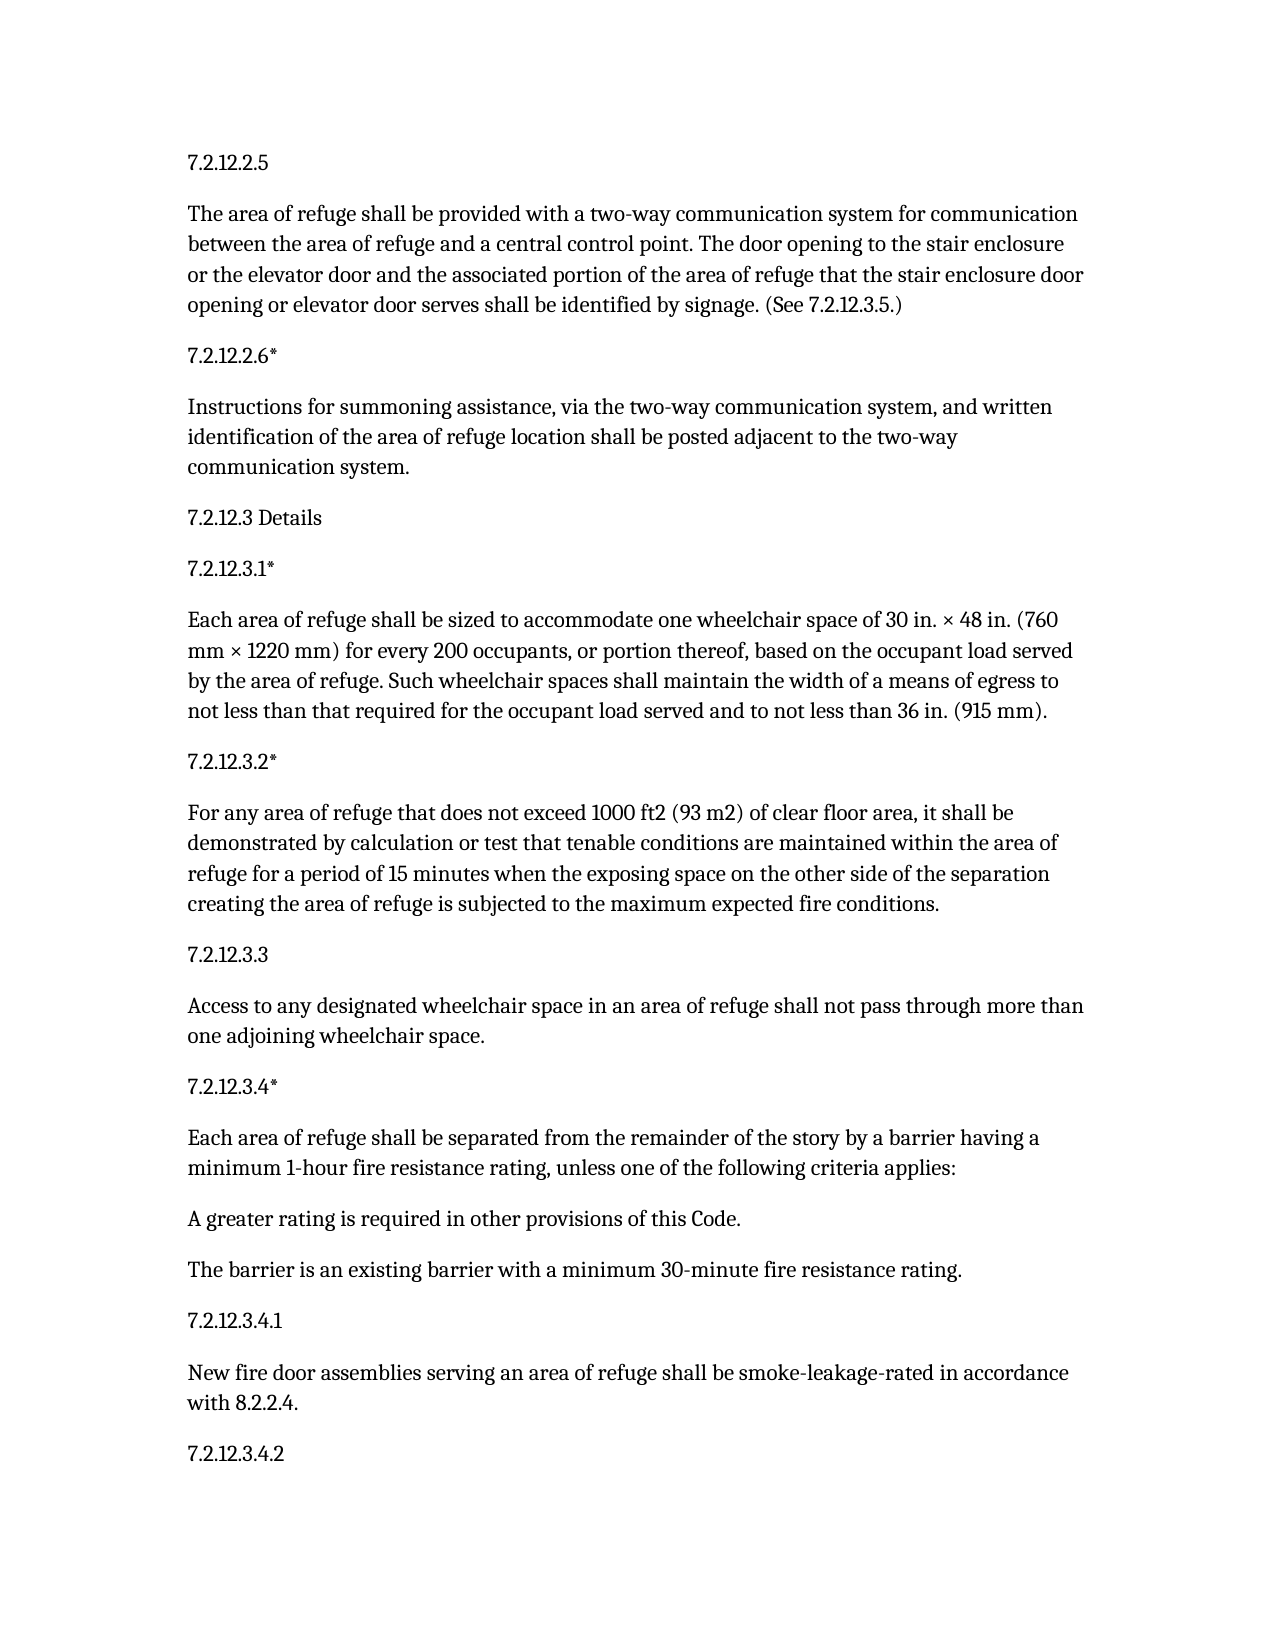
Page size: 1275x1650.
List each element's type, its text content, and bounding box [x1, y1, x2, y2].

text 7.2.12.3.4* [187, 1074, 1087, 1100]
text A greater rating is required in other provisions of this Code. [187, 1206, 1087, 1233]
text 7.2.12.2.5 [187, 150, 1087, 176]
text 7.2.12.3.1* [187, 556, 1087, 583]
text 7.2.12.3.4.1 [187, 1308, 1087, 1335]
text 7.2.12.3.2* [187, 749, 1087, 775]
text For any area of refuge that does not exceed 1000 ft2 (93 m2) of clear floor area, it shall be demonstrated by calculation or test that tenable conditions are maintained within the area of refuge for a period of 15 minutes when the exposing space on the other side of the separation creating the area of refuge is subjected to the maximum expected fire conditions. [187, 800, 1087, 917]
text Instructions for summoning assistance, via the two-way communication system, and written identification of the area of refuge location shall be posted adjacent to the two-way communication system. [187, 394, 1087, 481]
text Each area of refuge shall be sized to accommodate one wheelchair space of 30 in. × 48 in. (760 mm × 1220 mm) for every 200 occupants, or portion thereof, based on the occupant load served by the area of refuge. Such wheelchair spaces shall maintain the width of a means of egress to not less than that required for the occupant load served and to not less than 36 in. (915 mm). [187, 607, 1087, 724]
text New fire door assemblies serving an area of refuge shall be smoke-leakage-rated in accordance with 8.2.2.4. [187, 1359, 1087, 1416]
text Each area of refuge shall be separated from the remainder of the story by a barrier having a minimum 1-hour fire resistance rating, unless one of the following criteria applies: [187, 1125, 1087, 1182]
text 7.2.12.3.3 [187, 942, 1087, 968]
text The area of refuge shall be provided with a two-way communication system for communication between the area of refuge and a central control point. The door opening to the stair enclosure or the elevator door and the associated portion of the area of refuge that the stair enclosure door opening or elevator door serves shall be identified by signage. (See 7.2.12.3.5.) [187, 201, 1087, 318]
text 7.2.12.3.4.2 [187, 1441, 1087, 1467]
text The barrier is an existing barrier with a minimum 30-minute fire resistance rating. [187, 1257, 1087, 1284]
text 7.2.12.2.6* [187, 343, 1087, 369]
text 7.2.12.3 Details [187, 505, 1087, 532]
text Access to any designated wheelchair space in an area of refuge shall not pass through more than one adjoining wheelchair space. [187, 993, 1087, 1049]
